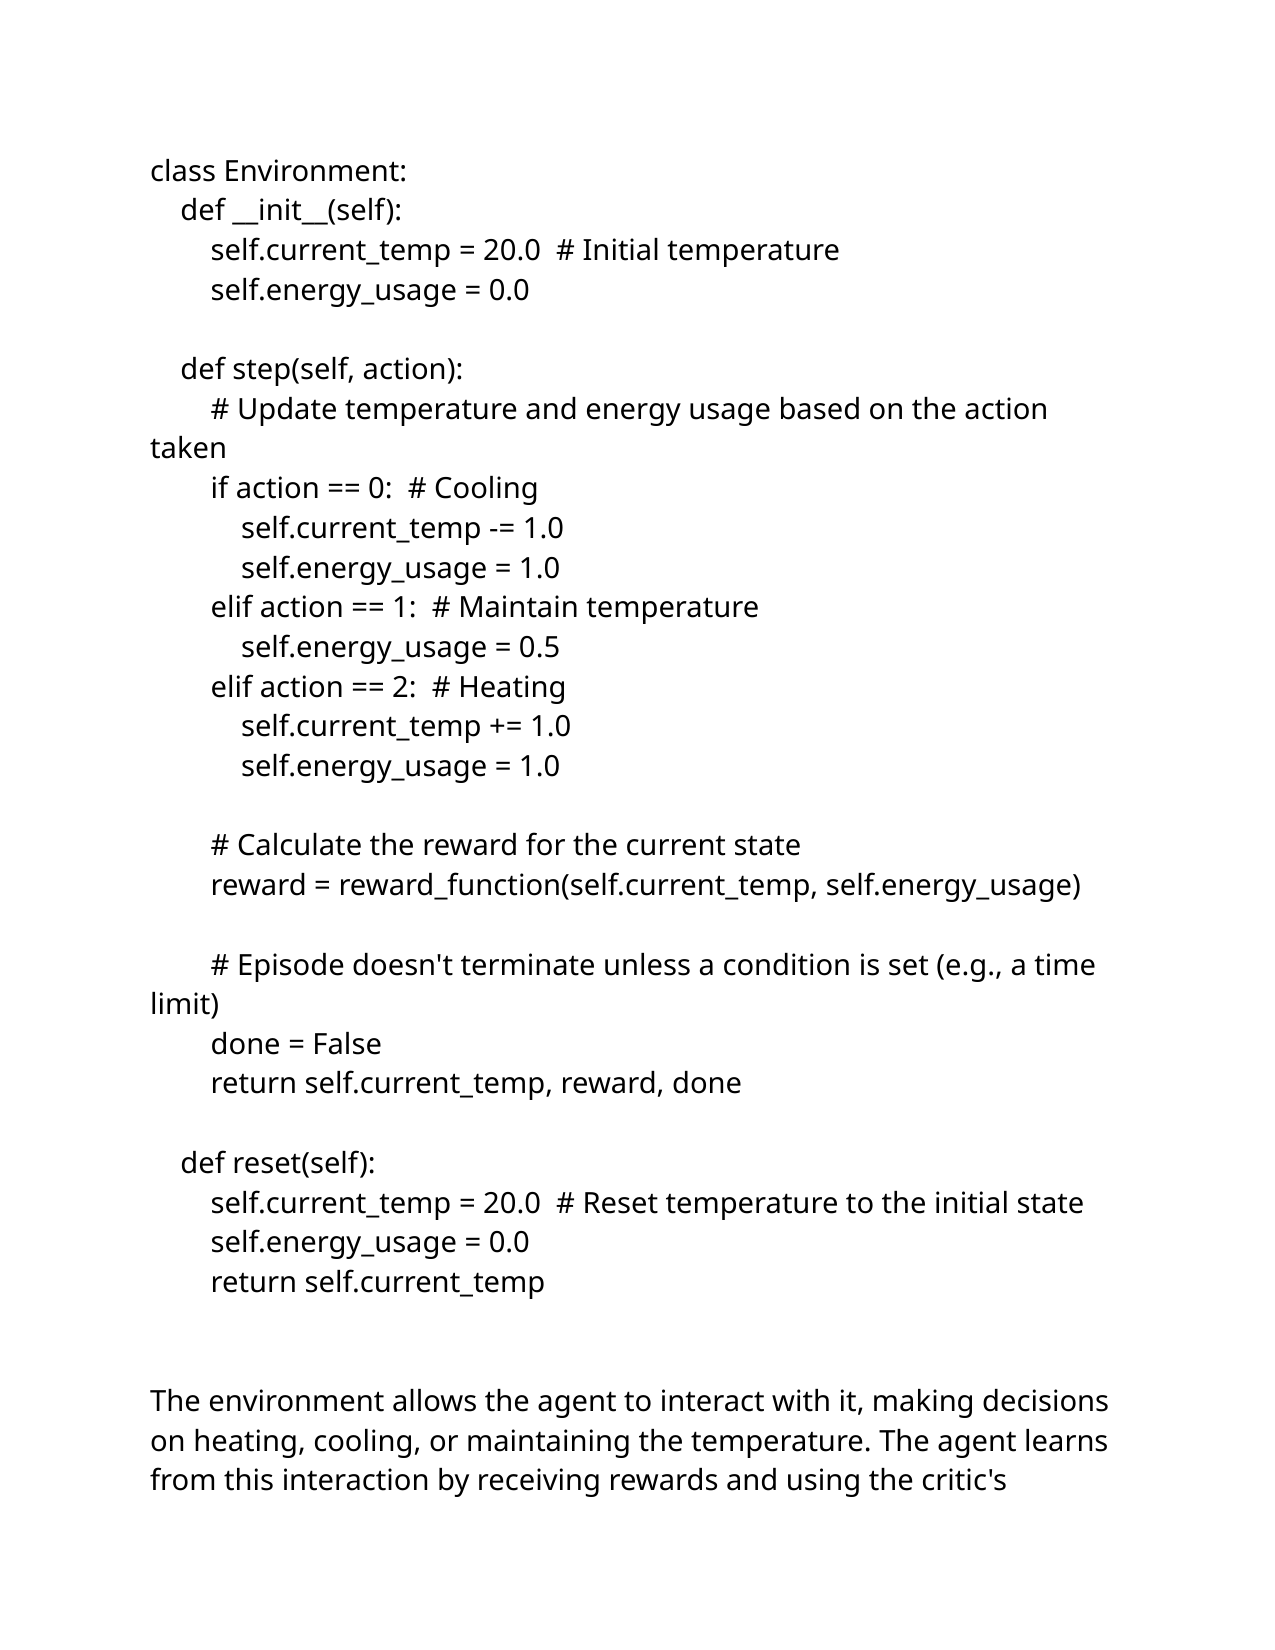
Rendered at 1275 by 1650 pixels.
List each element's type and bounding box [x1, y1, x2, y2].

text [150, 150, 1125, 1499]
